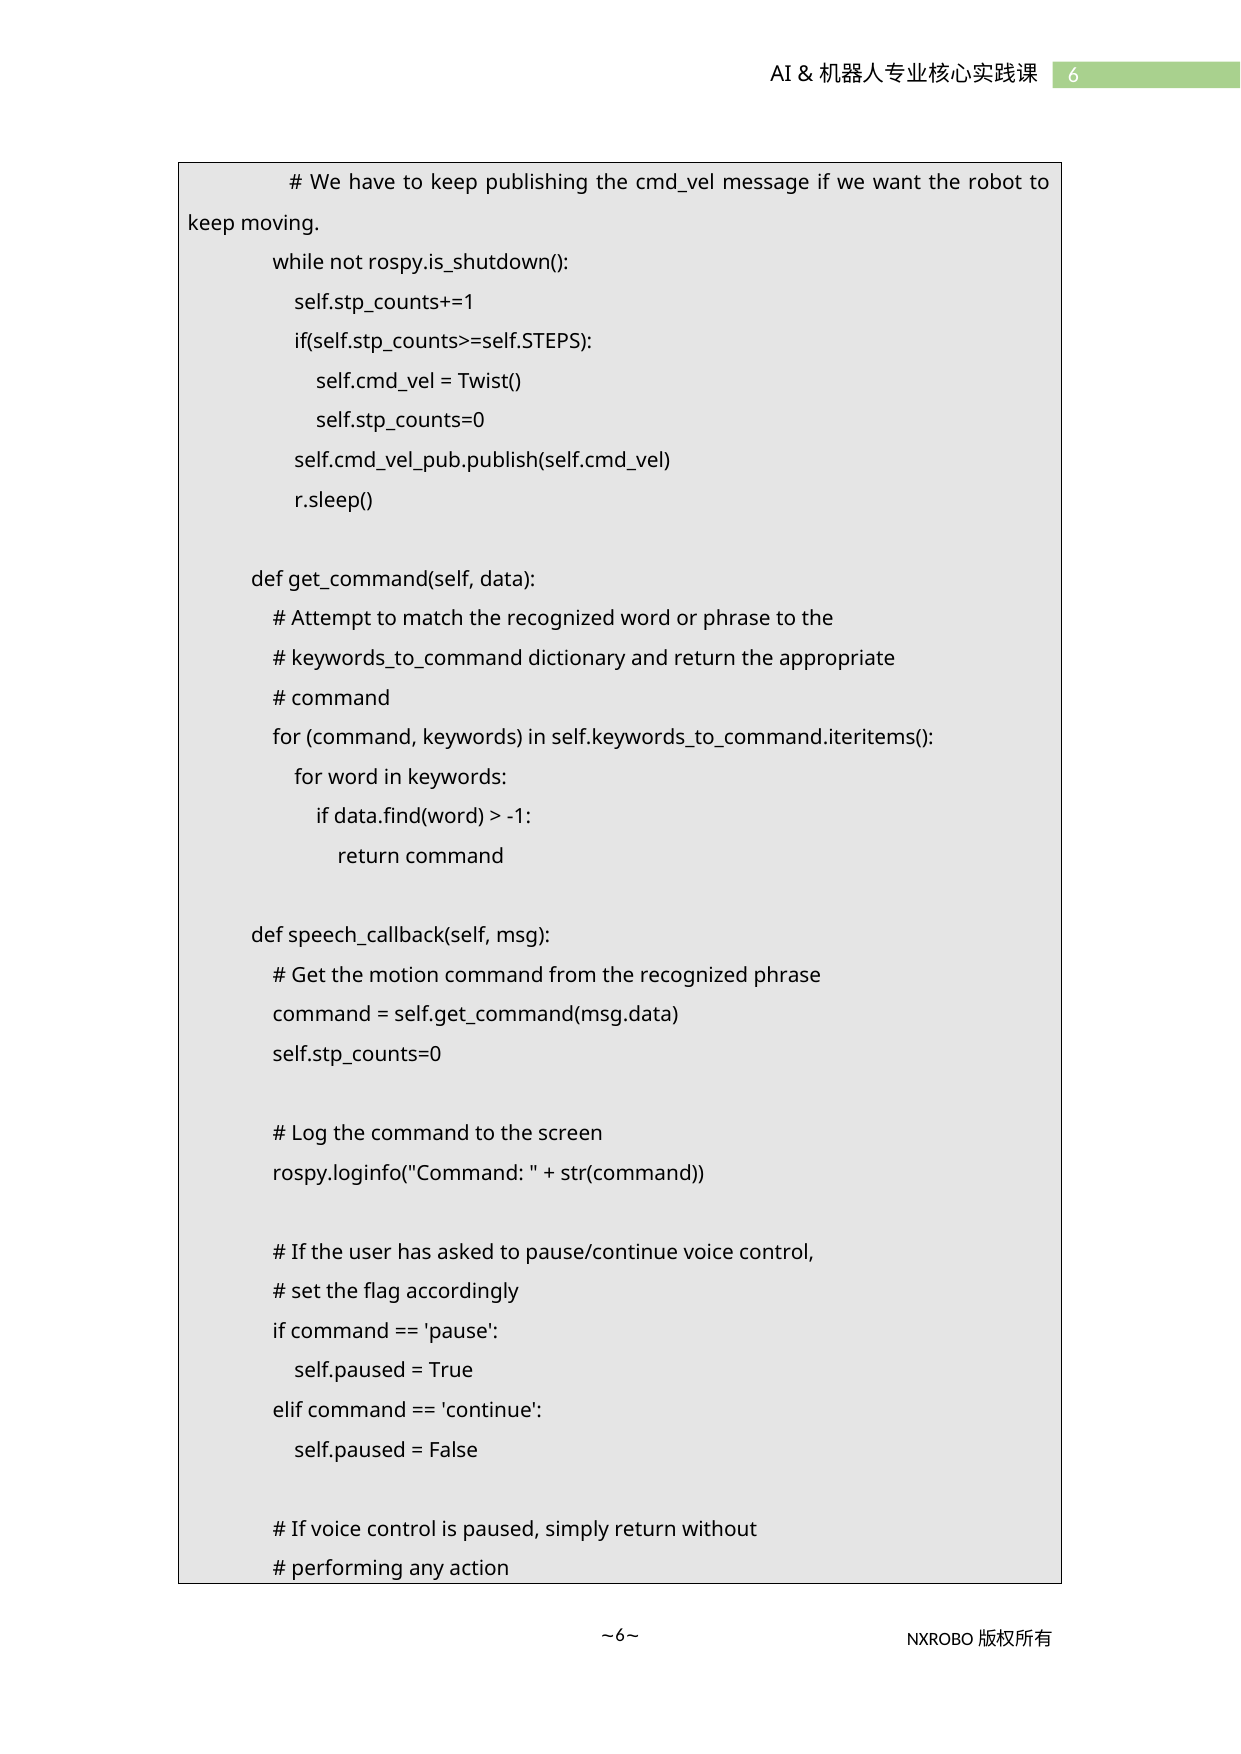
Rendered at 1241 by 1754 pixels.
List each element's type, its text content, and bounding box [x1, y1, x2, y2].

text # Log the command to the screen [179, 1113, 1061, 1149]
text for (command, keywords) in self.keywords_to_command.iteritems(): [179, 717, 1061, 753]
text # performing any action [179, 1548, 1061, 1583]
text if command == 'pause': [179, 1311, 1061, 1347]
text return command [179, 836, 1061, 872]
text while not rospy.is_shutdown(): [179, 242, 1061, 278]
text rospy.loginfo("Command: " + str(command)) [179, 1153, 1061, 1188]
text command = self.get_command(msg.data) [179, 994, 1061, 1030]
text # set the flag accordingly [179, 1271, 1061, 1307]
text elif command == 'continue': [179, 1390, 1061, 1426]
text # If the user has asked to pause/continue voice control, [179, 1232, 1061, 1267]
text self.cmd_vel_pub.publish(self.cmd_vel) [179, 440, 1061, 476]
text def speech_callback(self, msg): [179, 915, 1061, 951]
text self.stp_counts=0 [179, 1034, 1061, 1069]
text self.stp_counts=0 [179, 401, 1061, 436]
text self.paused = True [179, 1351, 1061, 1386]
text # If voice control is paused, simply return without [179, 1509, 1061, 1544]
text # keywords_to_command dictionary and return the appropriate [179, 638, 1061, 674]
text # Get the motion command from the recognized phrase [179, 955, 1061, 990]
text def get_command(self, data): [179, 559, 1061, 594]
text if(self.stp_counts>=self.STEPS): [179, 321, 1061, 357]
text # Attempt to match the recognized word or phrase to the [179, 598, 1061, 634]
text r.sleep() [179, 480, 1061, 515]
text for word in keywords: [179, 757, 1061, 792]
text self.paused = False [179, 1430, 1061, 1465]
text # We have to keep publishing the cmd_vel message if we want the robot to keep moving. [179, 163, 1061, 238]
text self.cmd_vel = Twist() [179, 361, 1061, 397]
text # command [179, 678, 1061, 713]
text self.stp_counts+=1 [179, 282, 1061, 317]
text if data.find(word) > -1: [179, 796, 1061, 832]
